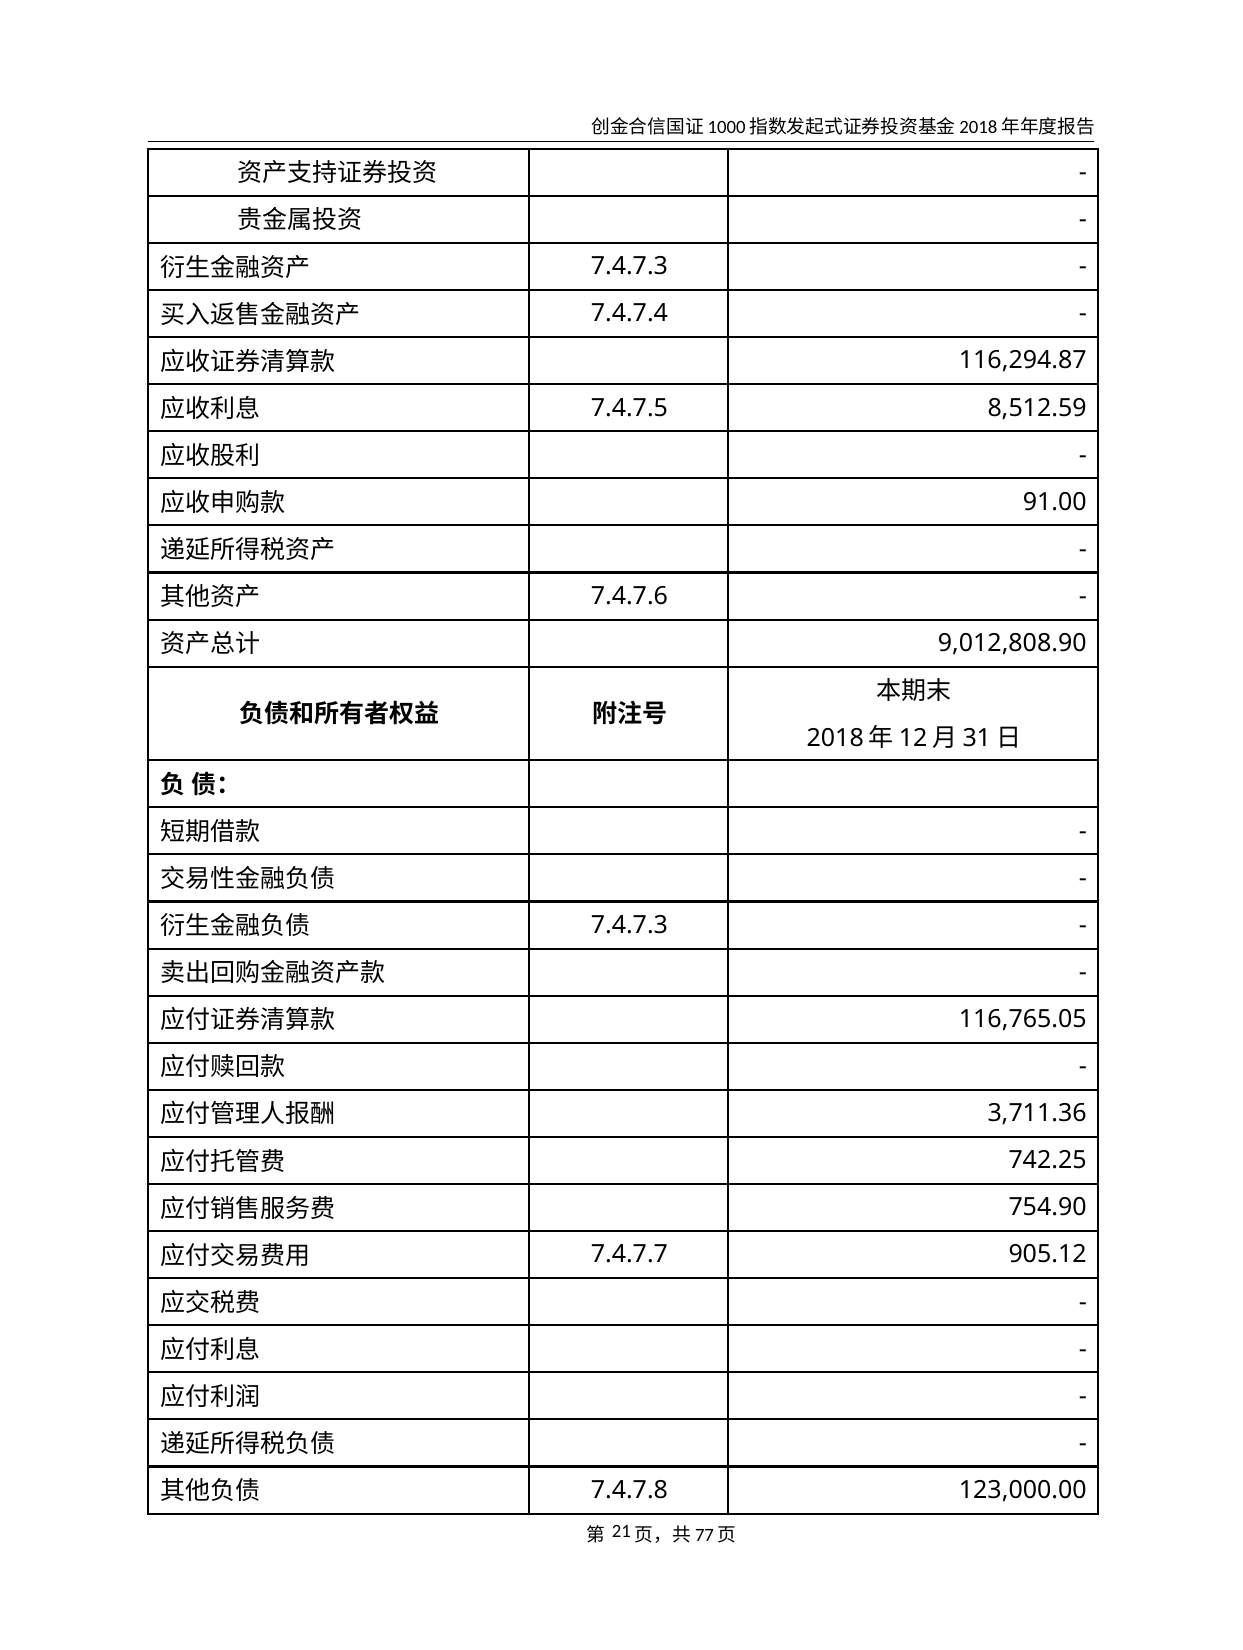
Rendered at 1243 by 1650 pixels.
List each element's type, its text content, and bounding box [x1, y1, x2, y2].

table_cell 应收股利 [149, 432, 528, 477]
table_cell - [729, 291, 1097, 336]
table_cell 交易性金融负债 [149, 855, 528, 900]
table_cell 负债和所有者权益 [149, 668, 528, 759]
table_cell 应付管理人报酬 [149, 1091, 528, 1136]
table_cell [530, 997, 727, 1042]
table_cell [530, 150, 727, 195]
table_cell 其他负债 [149, 1468, 528, 1512]
table_cell 应收证券清算款 [149, 338, 528, 383]
table_cell 应付交易费用 [149, 1232, 528, 1277]
table_cell - [729, 1044, 1097, 1089]
table_cell [530, 855, 727, 900]
table_cell 资产总计 [149, 621, 528, 666]
table_cell 91.00 [729, 479, 1097, 524]
table_cell 8,512.59 [729, 385, 1097, 430]
table_cell 应收申购款 [149, 479, 528, 524]
table_cell 7.4.7.5 [530, 385, 727, 430]
table_cell [530, 432, 727, 477]
table_cell 应付托管费 [149, 1138, 528, 1183]
table_cell 应付利息 [149, 1326, 528, 1371]
table_cell [530, 1138, 727, 1183]
table_cell 衍生金融资产 [149, 244, 528, 289]
table_cell [530, 1373, 727, 1418]
table_cell 应收利息 [149, 385, 528, 430]
table_cell [530, 197, 727, 242]
table_cell [530, 526, 727, 571]
table_cell [530, 338, 727, 383]
table_cell 742.25 [729, 1138, 1097, 1183]
table_cell 905.12 [729, 1232, 1097, 1277]
table_cell - [729, 1326, 1097, 1371]
table_cell [530, 1279, 727, 1324]
table_cell - [729, 526, 1097, 571]
table_cell 9,012,808.90 [729, 621, 1097, 666]
table_cell [530, 621, 727, 666]
table_cell 7.4.7.3 [530, 244, 727, 289]
table_cell 7.4.7.3 [530, 903, 727, 947]
table_cell [530, 950, 727, 994]
table_cell 其他资产 [149, 574, 528, 618]
table_cell 116,765.05 [729, 997, 1097, 1042]
table_cell 3,711.36 [729, 1091, 1097, 1136]
table_cell 贵金属投资 [149, 197, 528, 242]
table_cell - [729, 1279, 1097, 1324]
table_cell 7.4.7.8 [530, 1468, 727, 1512]
table_cell 754.90 [729, 1185, 1097, 1230]
table_cell [729, 761, 1097, 806]
table_cell 应付证券清算款 [149, 997, 528, 1042]
table_cell - [729, 432, 1097, 477]
table_cell 短期借款 [149, 808, 528, 853]
table_cell - [729, 1420, 1097, 1465]
table_cell 负 债： [149, 761, 528, 806]
table_cell - [729, 574, 1097, 618]
table_cell [530, 1326, 727, 1371]
table_cell 应付销售服务费 [149, 1185, 528, 1230]
table_cell 123,000.00 [729, 1468, 1097, 1512]
table_cell 附注号 [530, 668, 727, 759]
table_cell - [729, 150, 1097, 195]
table_cell 买入返售金融资产 [149, 291, 528, 336]
table_cell 卖出回购金融资产款 [149, 950, 528, 994]
table_cell - [729, 855, 1097, 900]
table_cell 递延所得税资产 [149, 526, 528, 571]
table_cell 应付利润 [149, 1373, 528, 1418]
table_cell 116,294.87 [729, 338, 1097, 383]
table_cell 递延所得税负债 [149, 1420, 528, 1465]
table_cell - [729, 903, 1097, 947]
table_cell 衍生金融负债 [149, 903, 528, 947]
table_cell 7.4.7.7 [530, 1232, 727, 1277]
table_cell 应交税费 [149, 1279, 528, 1324]
table_cell [530, 761, 727, 806]
table_cell [530, 479, 727, 524]
table_cell [530, 1185, 727, 1230]
table_cell 本期末 2018年12月31日 [729, 668, 1097, 759]
table_cell 7.4.7.4 [530, 291, 727, 336]
table_cell [530, 808, 727, 853]
table_cell 7.4.7.6 [530, 574, 727, 618]
table_cell - [729, 808, 1097, 853]
table_cell [530, 1420, 727, 1465]
table_cell - [729, 197, 1097, 242]
table_cell - [729, 950, 1097, 994]
table_cell [530, 1044, 727, 1089]
table_cell - [729, 244, 1097, 289]
table_cell - [729, 1373, 1097, 1418]
table_cell [530, 1091, 727, 1136]
table_cell 应付赎回款 [149, 1044, 528, 1089]
table_cell 资产支持证券投资 [149, 150, 528, 195]
